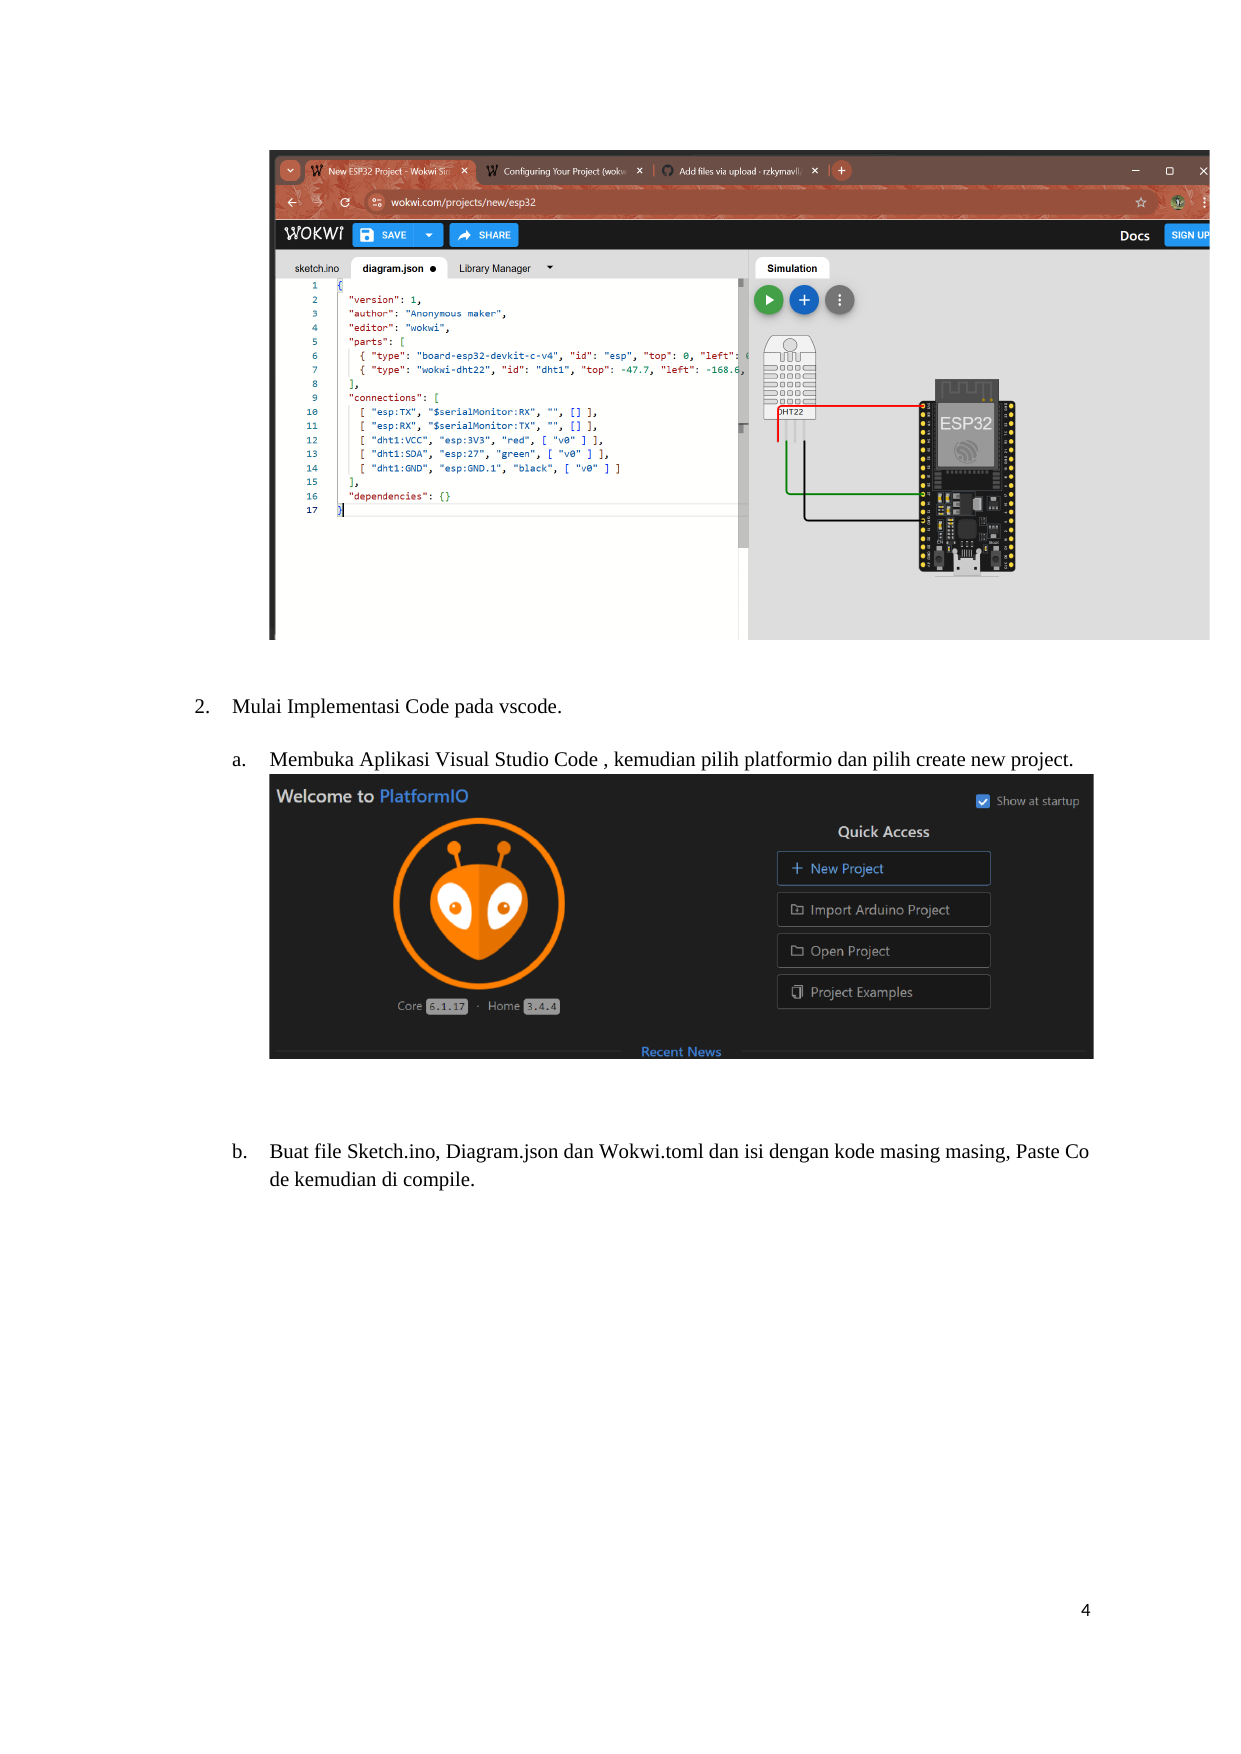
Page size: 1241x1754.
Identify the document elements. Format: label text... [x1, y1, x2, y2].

list Buat file Sketch.ino, Diagram.json dan Wokwi.toml dan isi dengan kode masing masing, Paste Code kemudian di compile. [232, 1139, 1090, 1191]
picture [269, 150, 1210, 640]
picture [269, 774, 1094, 1059]
list Membuka Aplikasi Visual Studio Code , kemudian pilih platformio dan pilih create new project. [232, 747, 1090, 771]
list Mulai Implementasi Code pada vscode. [194, 693, 1090, 718]
